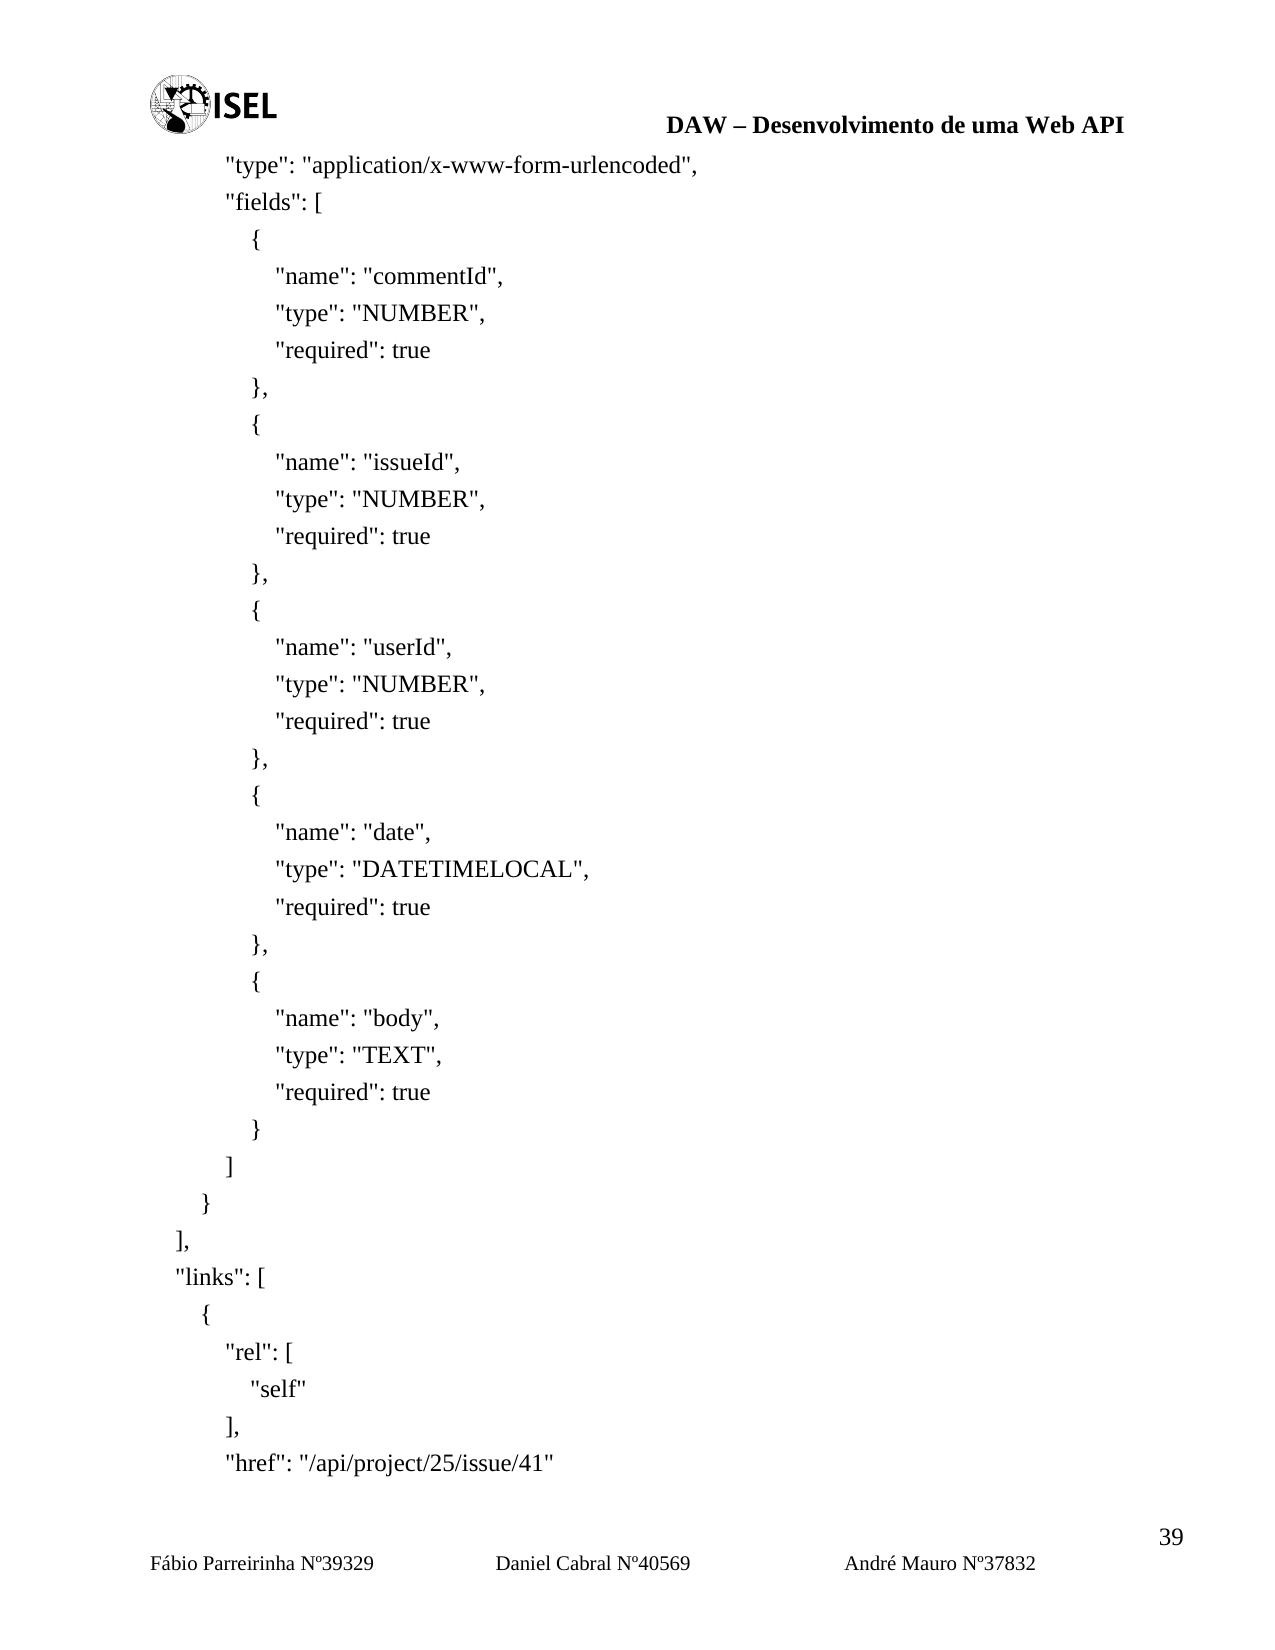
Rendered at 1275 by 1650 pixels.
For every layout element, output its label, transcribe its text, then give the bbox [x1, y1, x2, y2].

text } [150, 1188, 1125, 1217]
text "required": true [150, 335, 1125, 364]
text }, [150, 929, 1125, 957]
text "type": "NUMBER", [150, 298, 1125, 327]
text "required": true [150, 1077, 1125, 1106]
text "rel": [ [150, 1337, 1125, 1365]
text "type": "NUMBER", [150, 484, 1125, 512]
text { [150, 224, 1125, 253]
text "type": "DATETIMELOCAL", [150, 854, 1125, 883]
text { [150, 595, 1125, 624]
text } [150, 1114, 1125, 1143]
text "required": true [150, 706, 1125, 735]
text "self" [150, 1374, 1125, 1402]
text }, [150, 743, 1125, 772]
text ] [150, 1151, 1125, 1180]
text }, [150, 372, 1125, 401]
text "type": "NUMBER", [150, 669, 1125, 698]
text "required": true [150, 521, 1125, 549]
text "required": true [150, 892, 1125, 920]
text ], [150, 1411, 1125, 1439]
text "name": "userId", [150, 632, 1125, 661]
text "name": "date", [150, 817, 1125, 846]
text { [150, 1299, 1125, 1328]
text { [150, 966, 1125, 994]
text "href": "/api/project/25/issue/41" [150, 1448, 1125, 1477]
text "name": "body", [150, 1003, 1125, 1032]
text "name": "commentId", [150, 261, 1125, 290]
text { [150, 409, 1125, 438]
text "type": "TEXT", [150, 1040, 1125, 1069]
text "fields": [ [150, 187, 1125, 216]
text "links": [ [150, 1262, 1125, 1291]
text "type": "application/x-www-form-urlencoded", [150, 150, 1125, 179]
text ], [150, 1225, 1125, 1254]
text { [150, 780, 1125, 809]
text }, [150, 558, 1125, 587]
picture [150, 75, 279, 134]
text "name": "issueId", [150, 447, 1125, 475]
